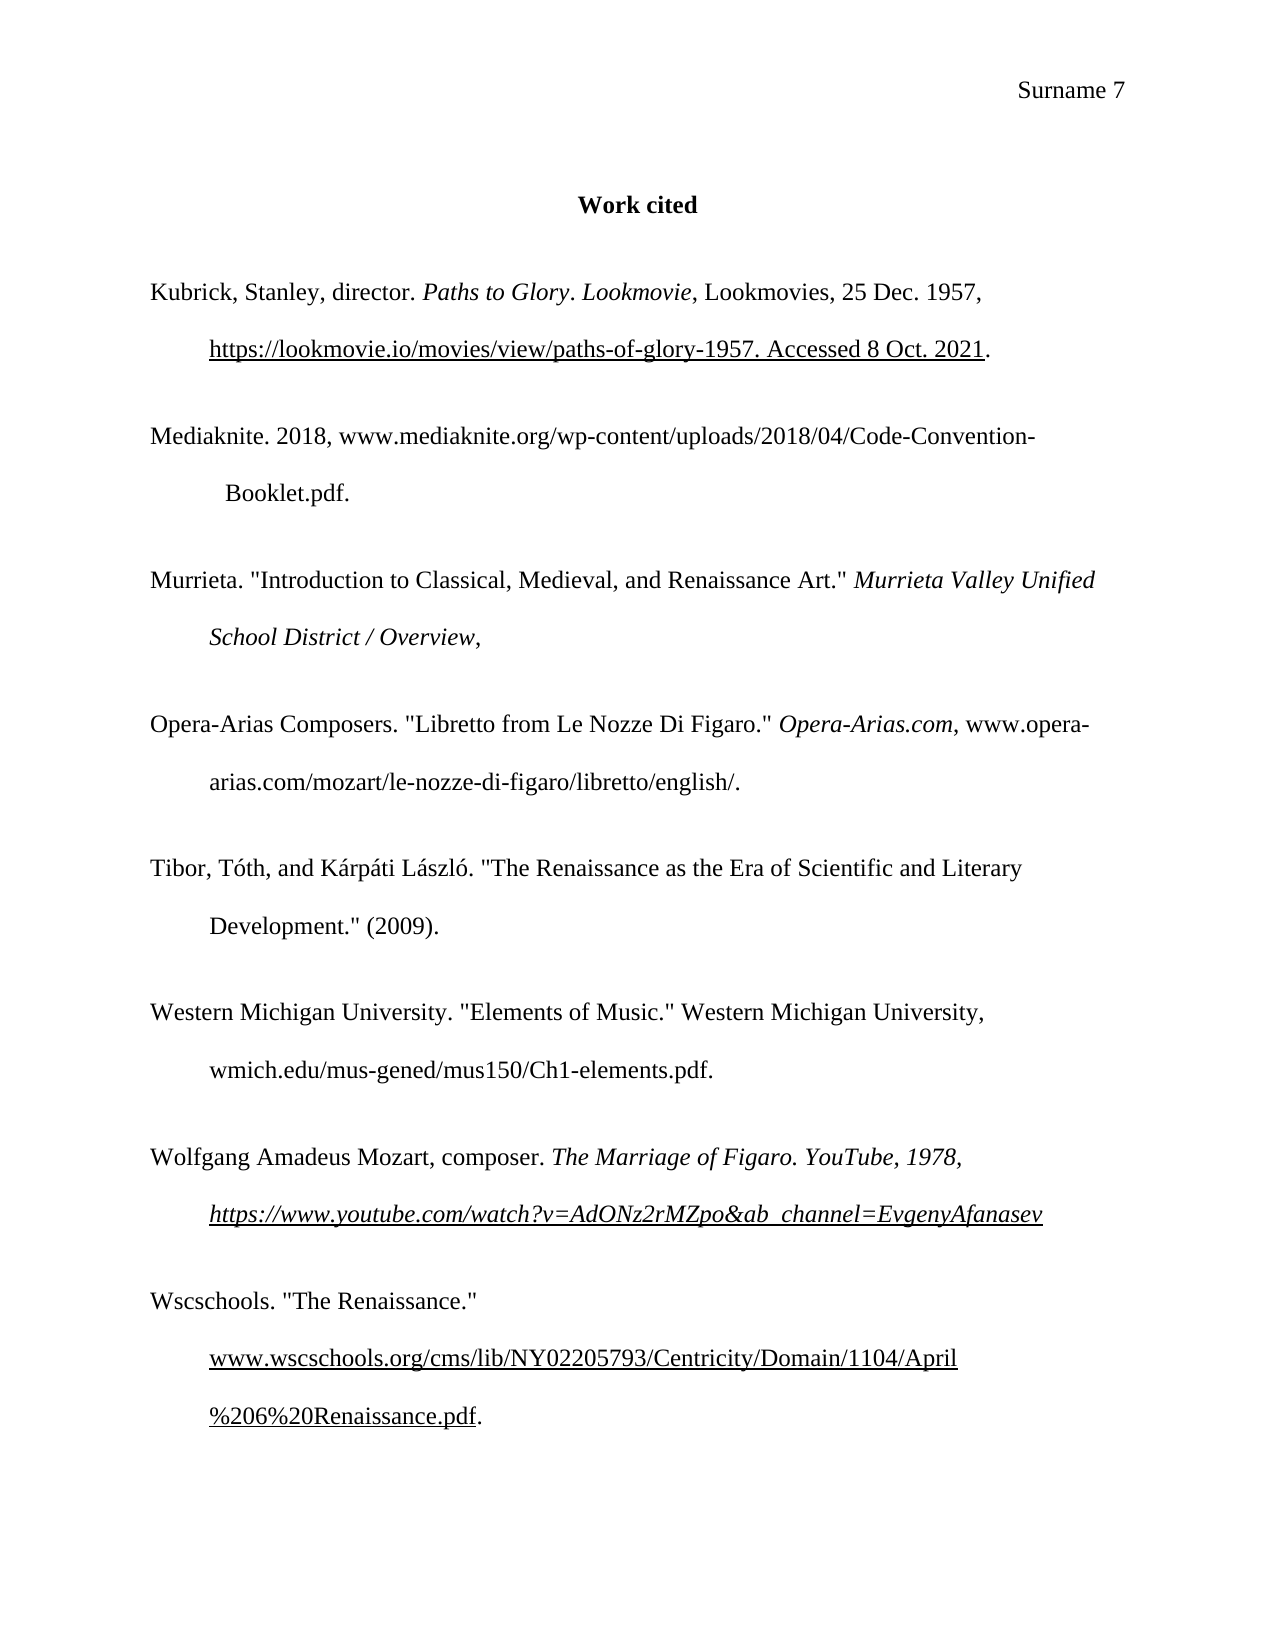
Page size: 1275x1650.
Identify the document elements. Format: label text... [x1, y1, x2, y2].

text Tibor, Tóth, and Kárpáti László. "The Renaissance as the Era of Scientific and Literary Development." (2009). [150, 853, 1125, 939]
text Work cited [150, 190, 1125, 219]
text Opera-Arias Composers. "Libretto from Le Nozze Di Figaro." Opera-Arias.com, www.opera-arias.com/mozart/le-nozze-di-figaro/libretto/english/. [150, 709, 1125, 795]
text Wolfgang Amadeus Mozart, composer. The Marriage of Figaro. YouTube, 1978, https://www.youtube.com/watch?v=AdONz2rMZpo&ab_channel=EvgenyAfanasev [150, 1142, 1125, 1228]
text Kubrick, Stanley, director. Paths to Glory. Lookmovie, Lookmovies, 25 Dec. 1957, https://lookmovie.io/movies/view/paths-of-glory-1957. Accessed 8 Oct. 2021. [150, 277, 1125, 363]
text Wscschools. "The Renaissance." www.wscschools.org/cms/lib/NY02205793/Centricity/Domain/1104/April%206%20Renaissance.pdf. [150, 1286, 1125, 1429]
text Mediaknite. 2018, www.mediaknite.org/wp-content/uploads/2018/04/Code-Convention-Booklet.pdf. [150, 421, 1125, 507]
text Western Michigan University. "Elements of Music." Western Michigan University, wmich.edu/mus-gened/mus150/Ch1-elements.pdf. [150, 997, 1125, 1084]
text Murrieta. "Introduction to Classical, Medieval, and Renaissance Art." Murrieta Valley Unified School District / Overview, [150, 565, 1125, 651]
